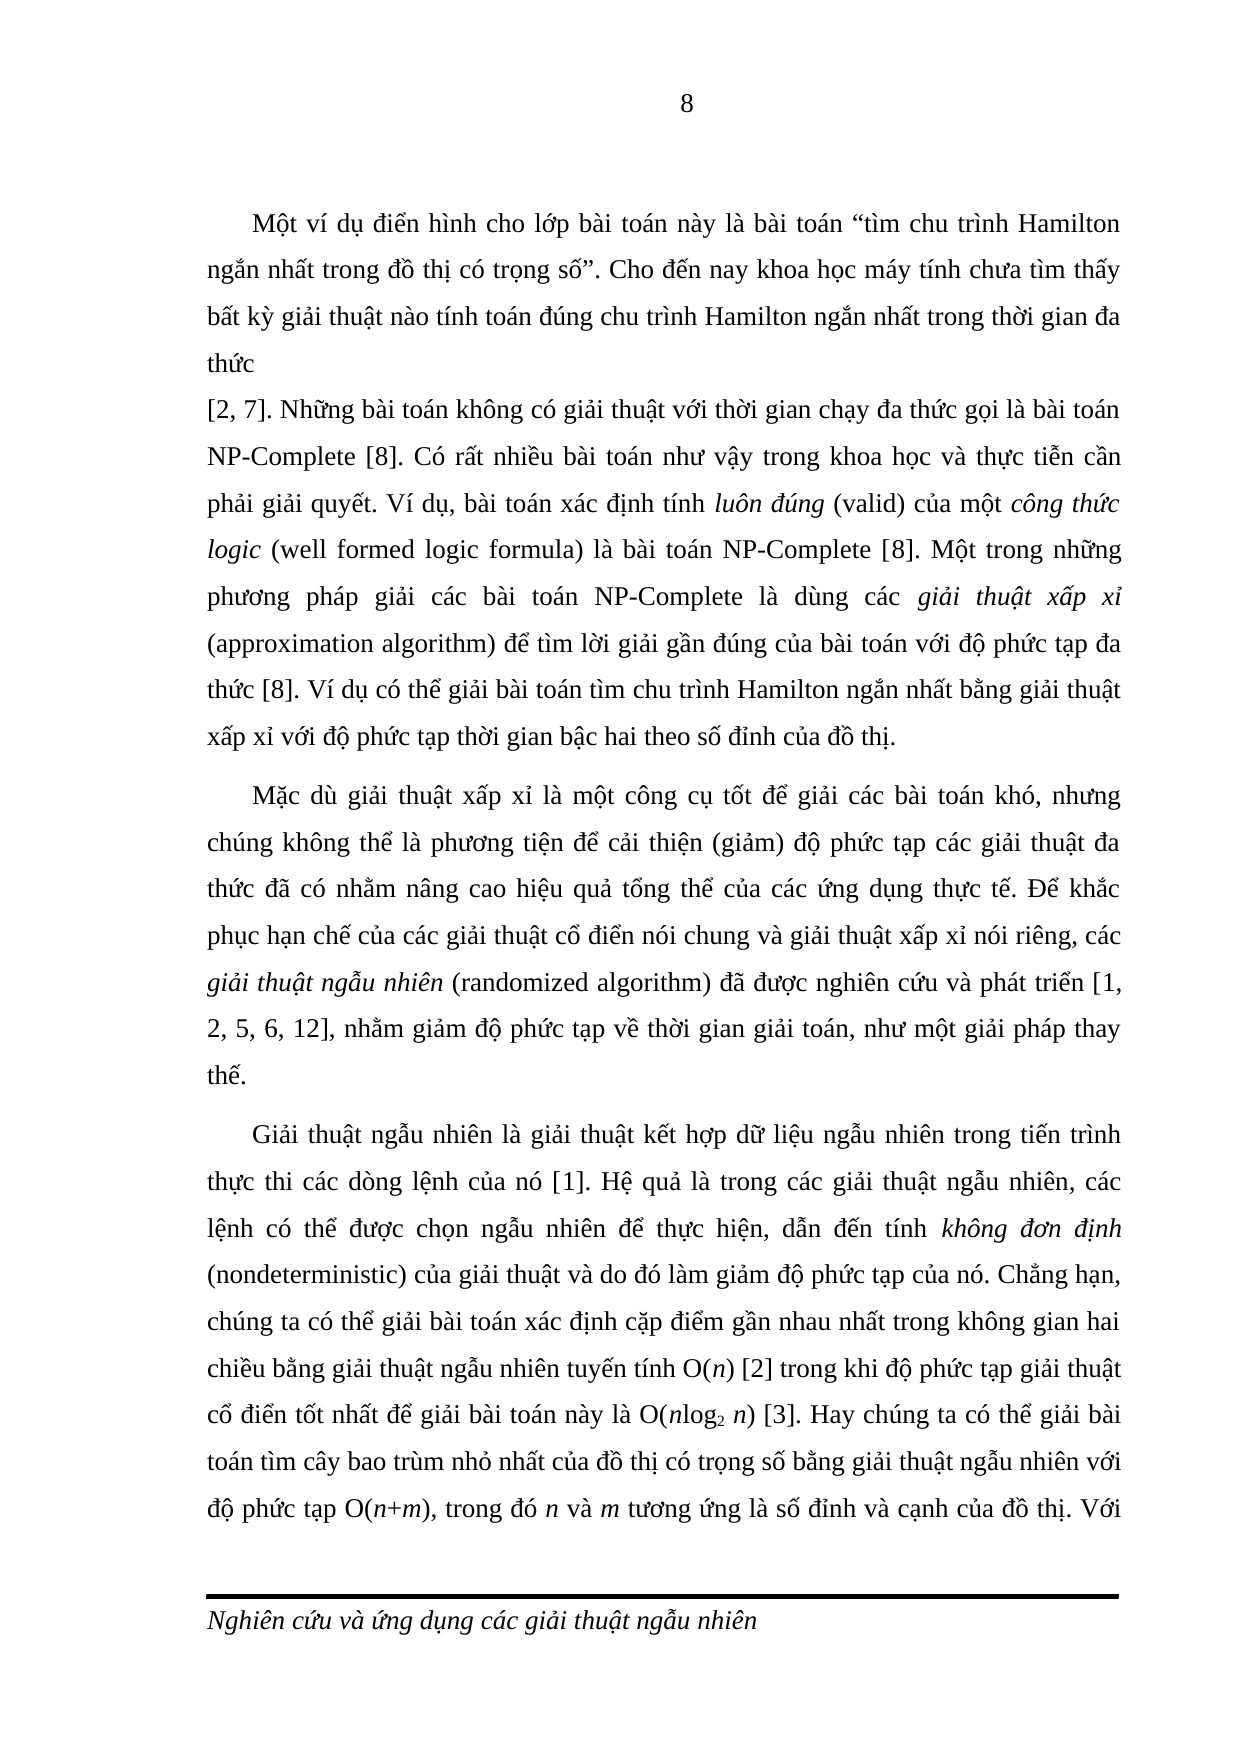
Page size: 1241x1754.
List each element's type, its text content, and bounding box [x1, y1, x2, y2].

text Một ví dụ điển hình cho lớp bài toán này là bài toán “tìm chu trình Hamilton ngắn nhất trong đồ thị có trọng số”. Cho đến nay khoa học máy tính chưa tìm thấy bất kỳ giải thuật nào tính toán đúng chu trình Hamilton ngắn nhất trong thời gian đa thức [2, 7]. Những bài toán không có giải thuật với thời gian chạy đa thức gọi là bài toán NP-Complete [8]. Có rất nhiều bài toán như vậy trong khoa học và thực tiễn cần phải giải quyết. Ví dụ, bài toán xác định tính luôn đúng (valid) của một công thức logic (well formed logic formula) là bài toán NP-Complete [8]. Một trong những phương pháp giải các bài toán NP-Complete là dùng các giải thuật xấp xỉ (approximation algorithm) để tìm lời giải gần đúng của bài toán với độ phức tạp đa thức [8]. Ví dụ có thể giải bài toán tìm chu trình Hamilton ngắn nhất bằng giải thuật xấp xỉ với độ phức tạp thời gian bậc hai theo số đỉnh của đồ thị. [207, 207, 1122, 751]
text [207, 1118, 1122, 1523]
text Mặc dù giải thuật xấp xỉ là một công cụ tốt để giải các bài toán khó, nhưng chúng không thể là phương tiện để cải thiện (giảm) độ phức tạp các giải thuật đa thức đã có nhằm nâng cao hiệu quả tổng thể của các ứng dụng thực tế. Để khắc phục hạn chế của các giải thuật cổ điển nói chung và giải thuật xấp xỉ nói riêng, các giải thuật ngẫu nhiên (randomized algorithm) đã được nghiên cứu và phát triển [1, 2, 5, 6, 12], nhằm giảm độ phức tạp về thời gian giải toán, như một giải pháp thay thế. [207, 779, 1122, 1090]
